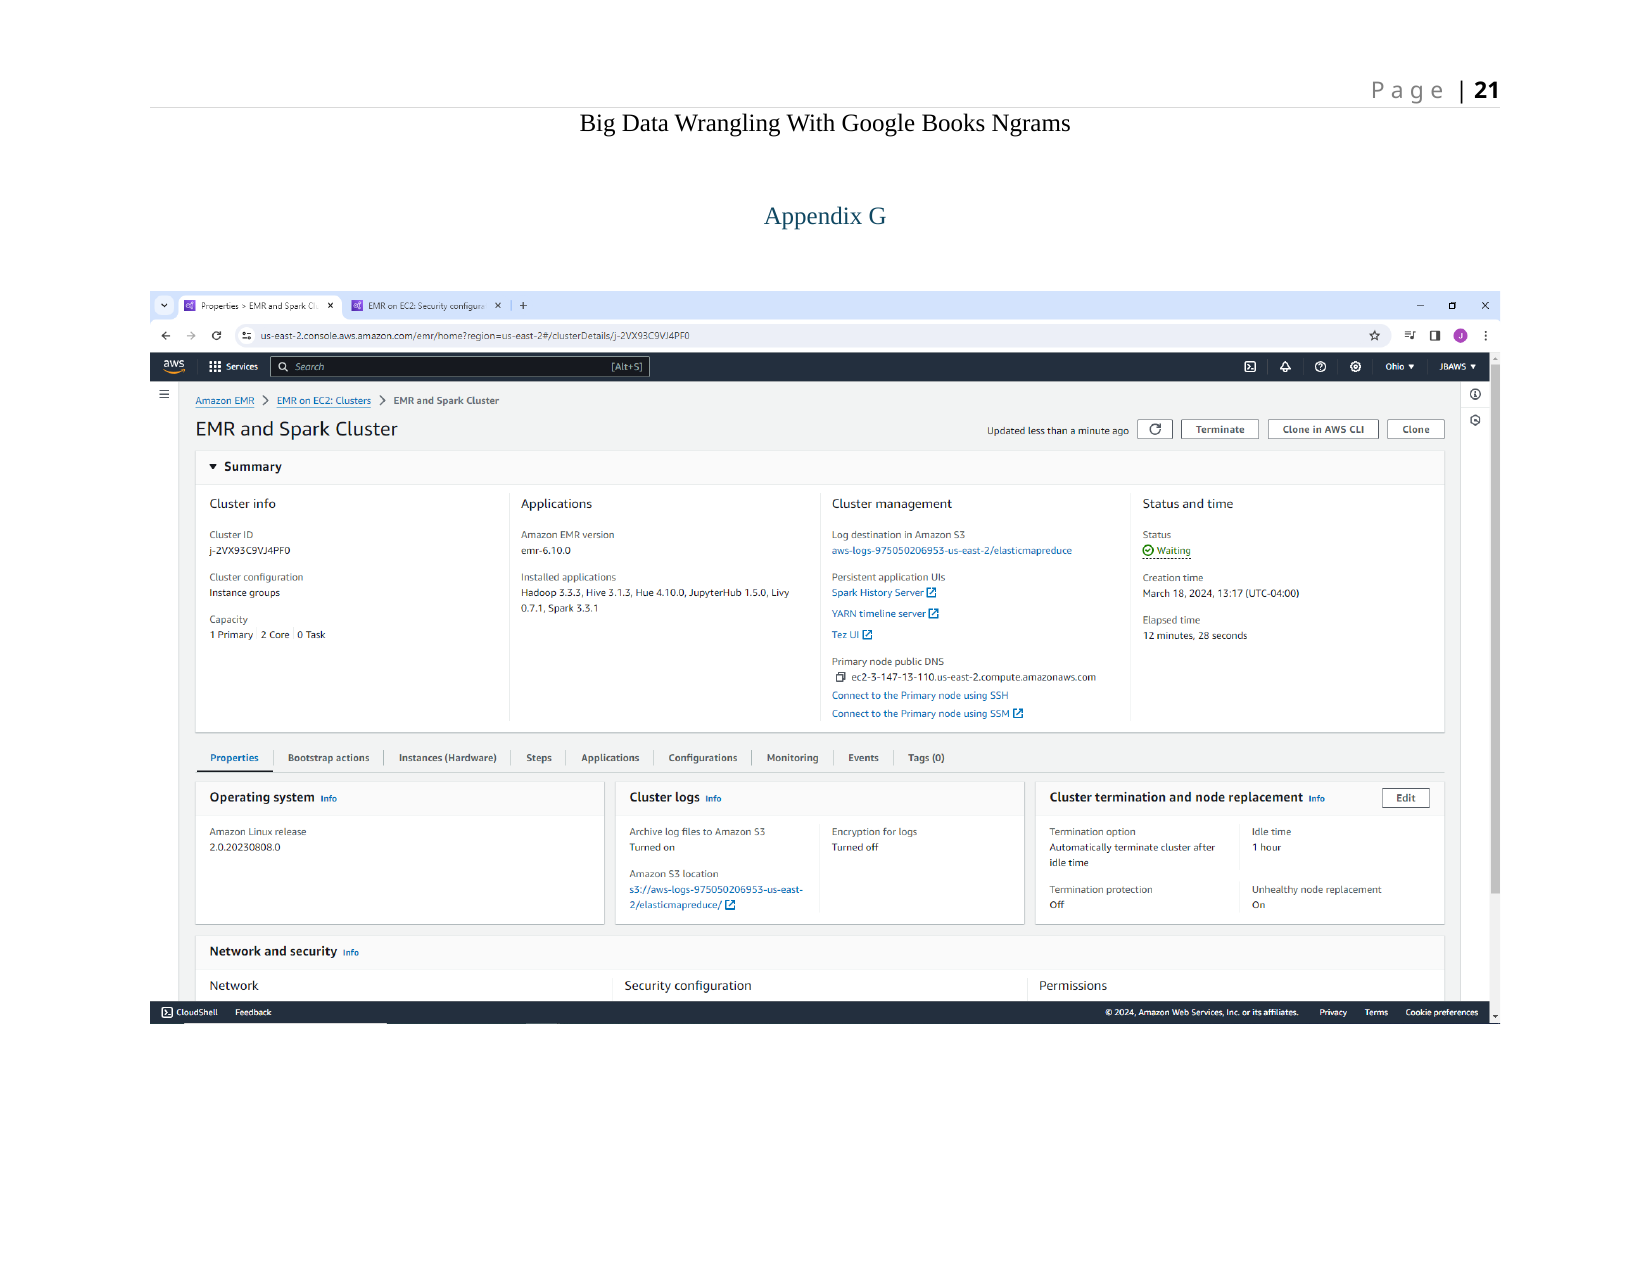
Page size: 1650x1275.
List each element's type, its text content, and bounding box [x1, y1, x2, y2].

subtitle Appendix G [150, 201, 1500, 230]
picture [150, 291, 1500, 1024]
